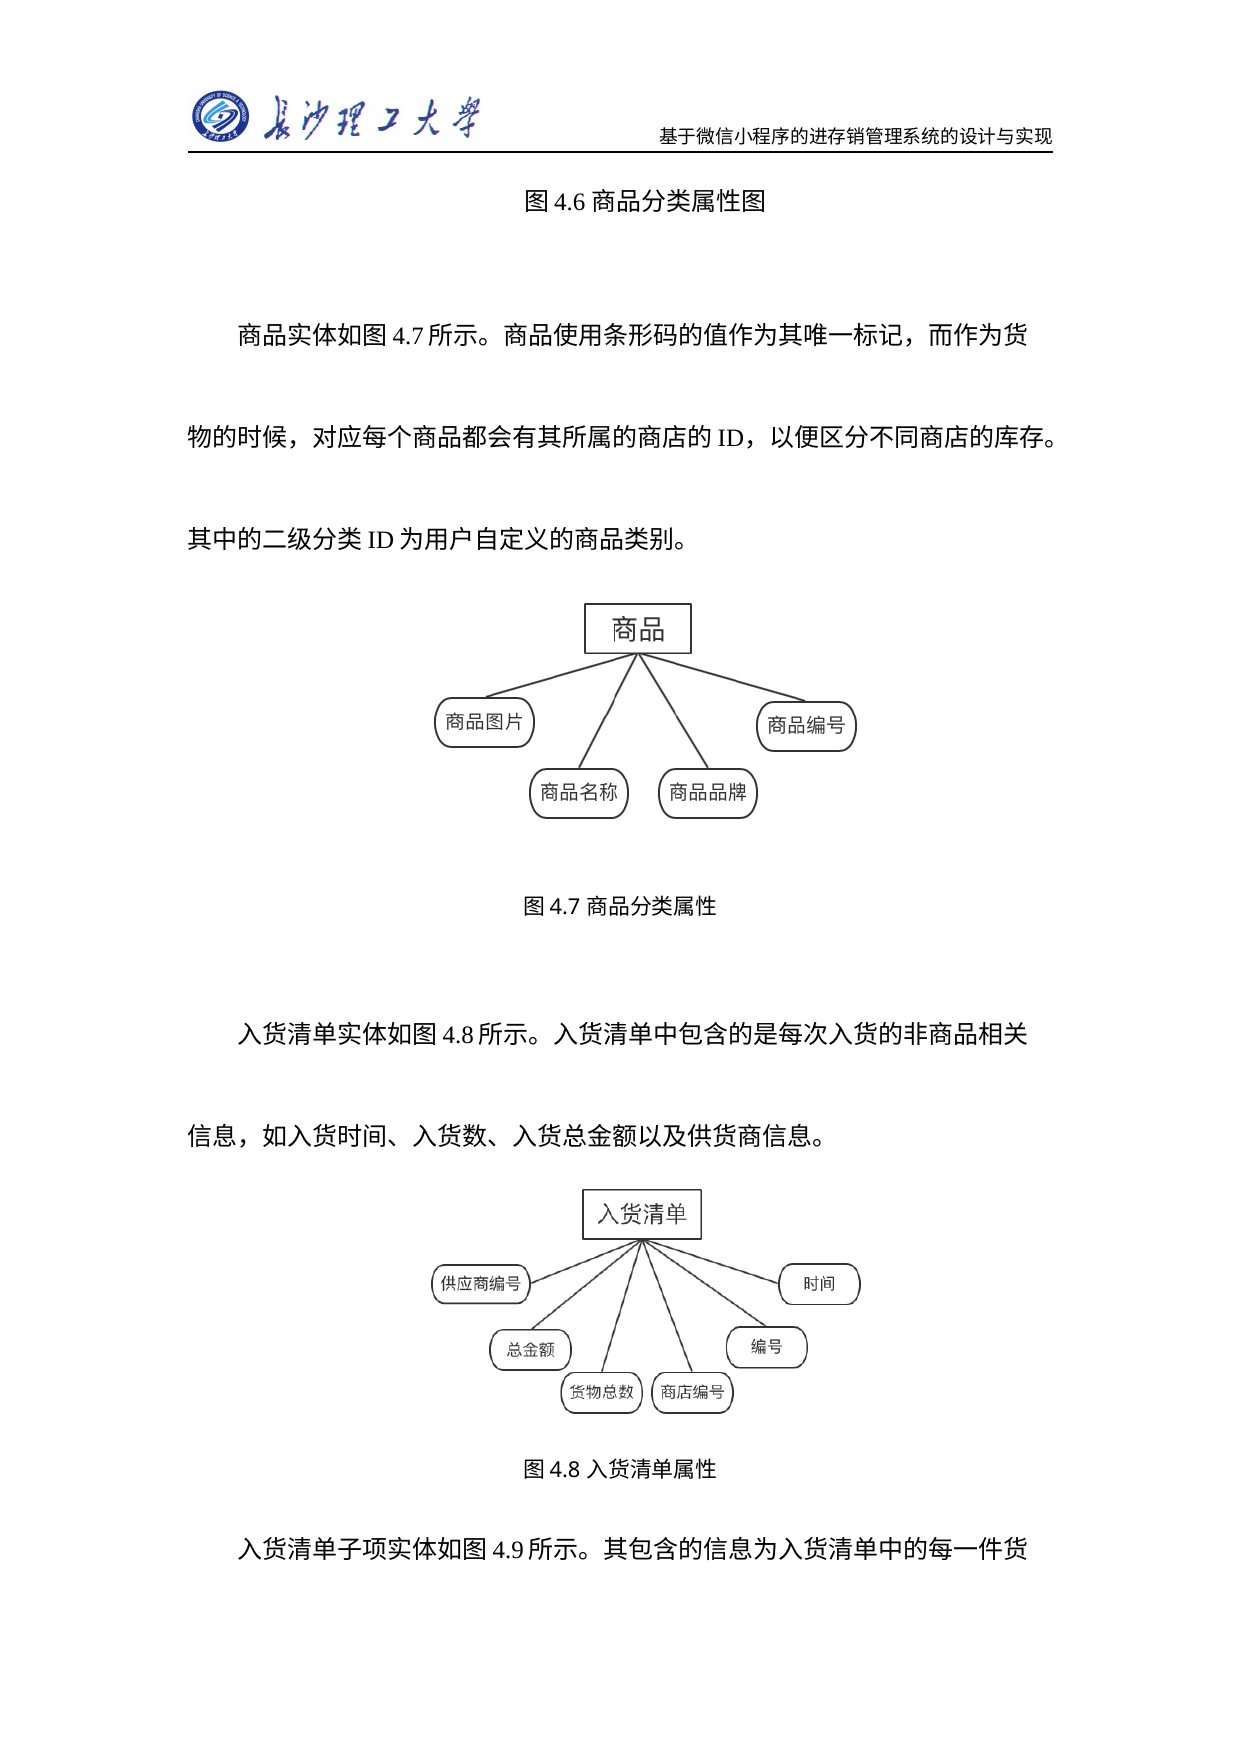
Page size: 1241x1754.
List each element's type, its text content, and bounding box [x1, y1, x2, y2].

text 图4.7 商品分类属性 [187, 888, 1053, 922]
text 入货清单实体如图4.8所示。入货清单中包含的是每次入货的非商品相关信息，如入货时间、入货数、入货总金额以及供货商信息。 [187, 998, 1053, 1168]
text 图4.8 入货清单属性 [187, 1451, 1053, 1485]
picture [431, 589, 859, 842]
text 入货清单子项实体如图4.9所示。其包含的信息为入货清单中的每一件货物的信息，如商品的条形码、商品的数目和商品的进货价等信息。其入货清单ID作为与入货清单从属关系的标记。 [187, 1513, 1053, 1581]
text 商品实体如图4.7所示。商品使用条形码的值作为其唯一标记，而作为货物的时候，对应每个商品都会有其所属的商店的ID，以便区分不同商店的库存。其中的二级分类ID为用户自定义的商品类别。 [187, 299, 1053, 571]
text 图4.6 商品分类属性图 [187, 165, 1053, 233]
picture [187, 88, 495, 144]
picture [425, 1186, 865, 1419]
